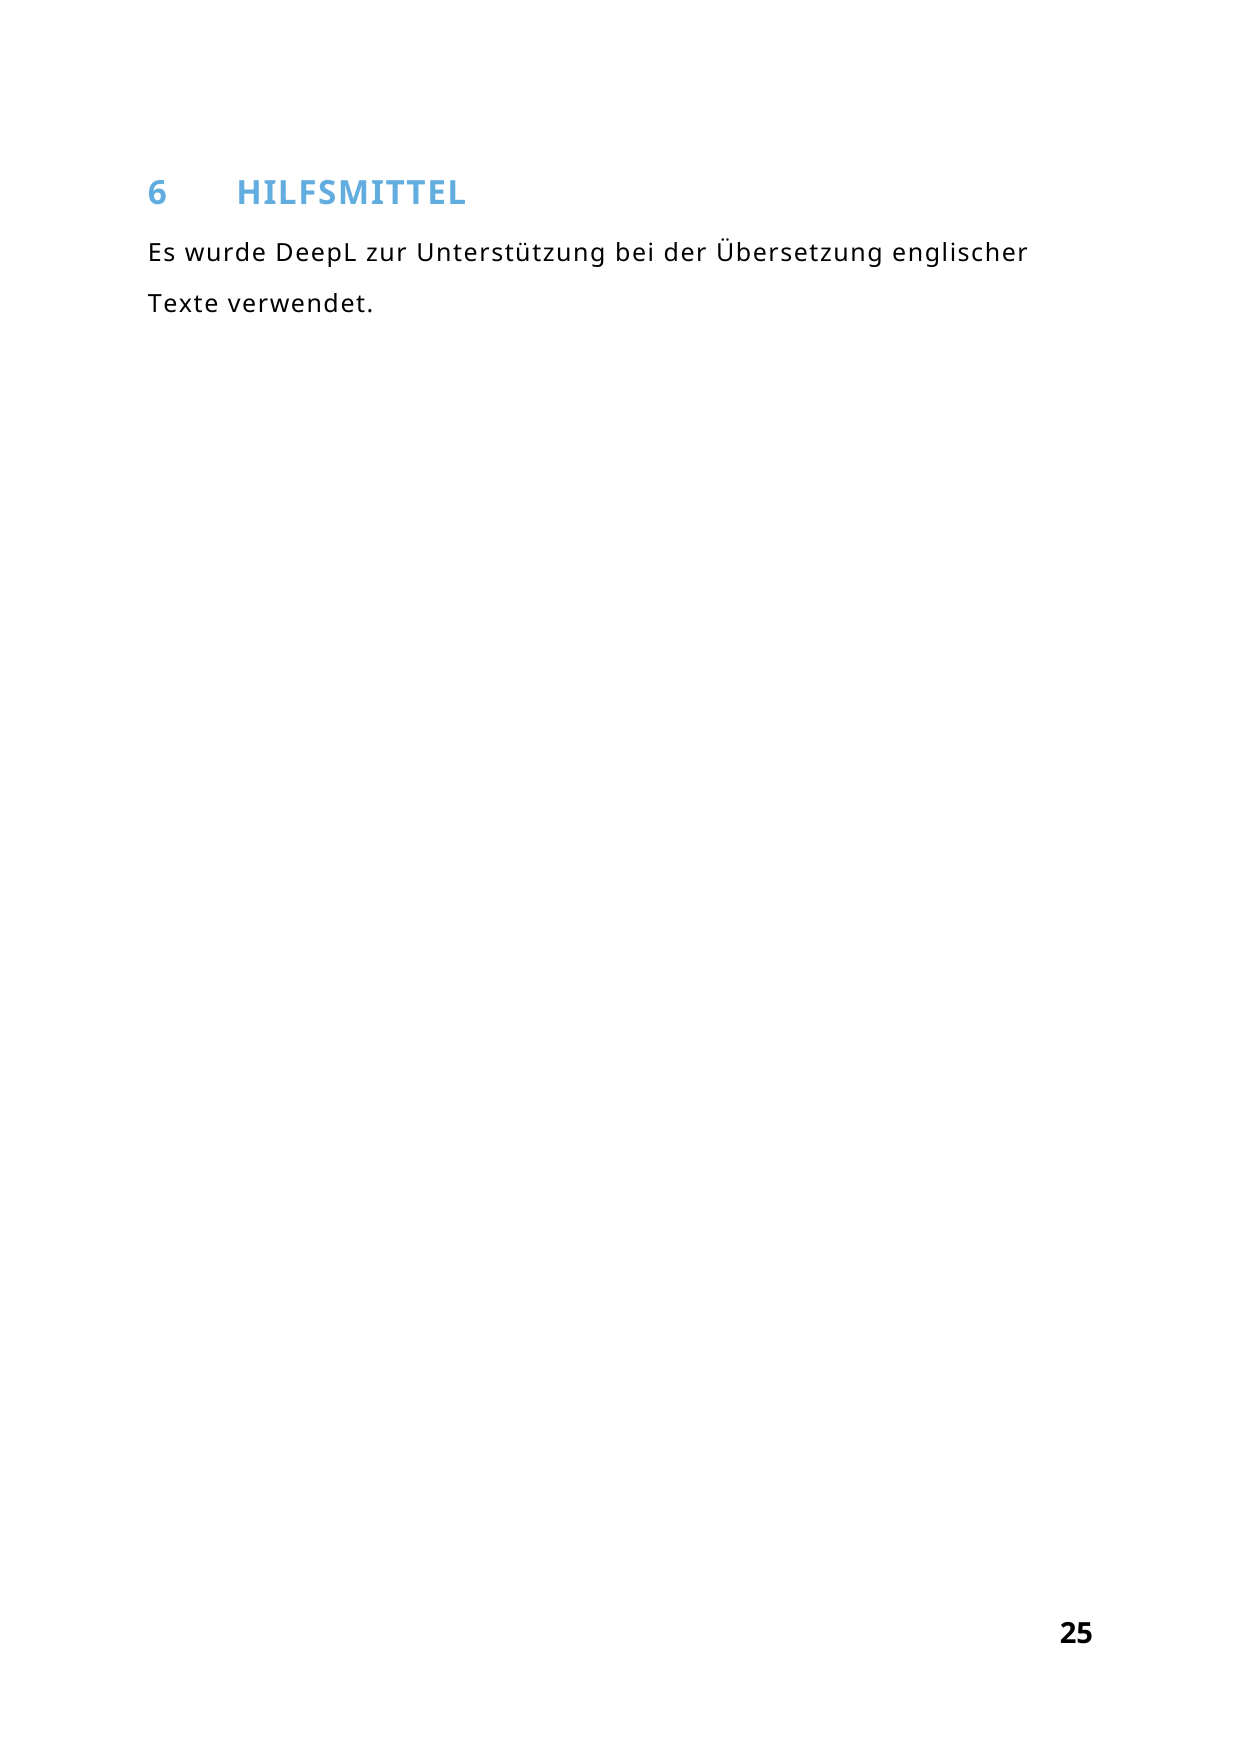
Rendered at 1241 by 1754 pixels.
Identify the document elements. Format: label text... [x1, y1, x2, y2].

text Hilfsmittel [148, 168, 1093, 214]
text Es wurde DeepL zur Unterstützung bei der Übersetzung englischer Texte verwendet. [148, 235, 1093, 320]
